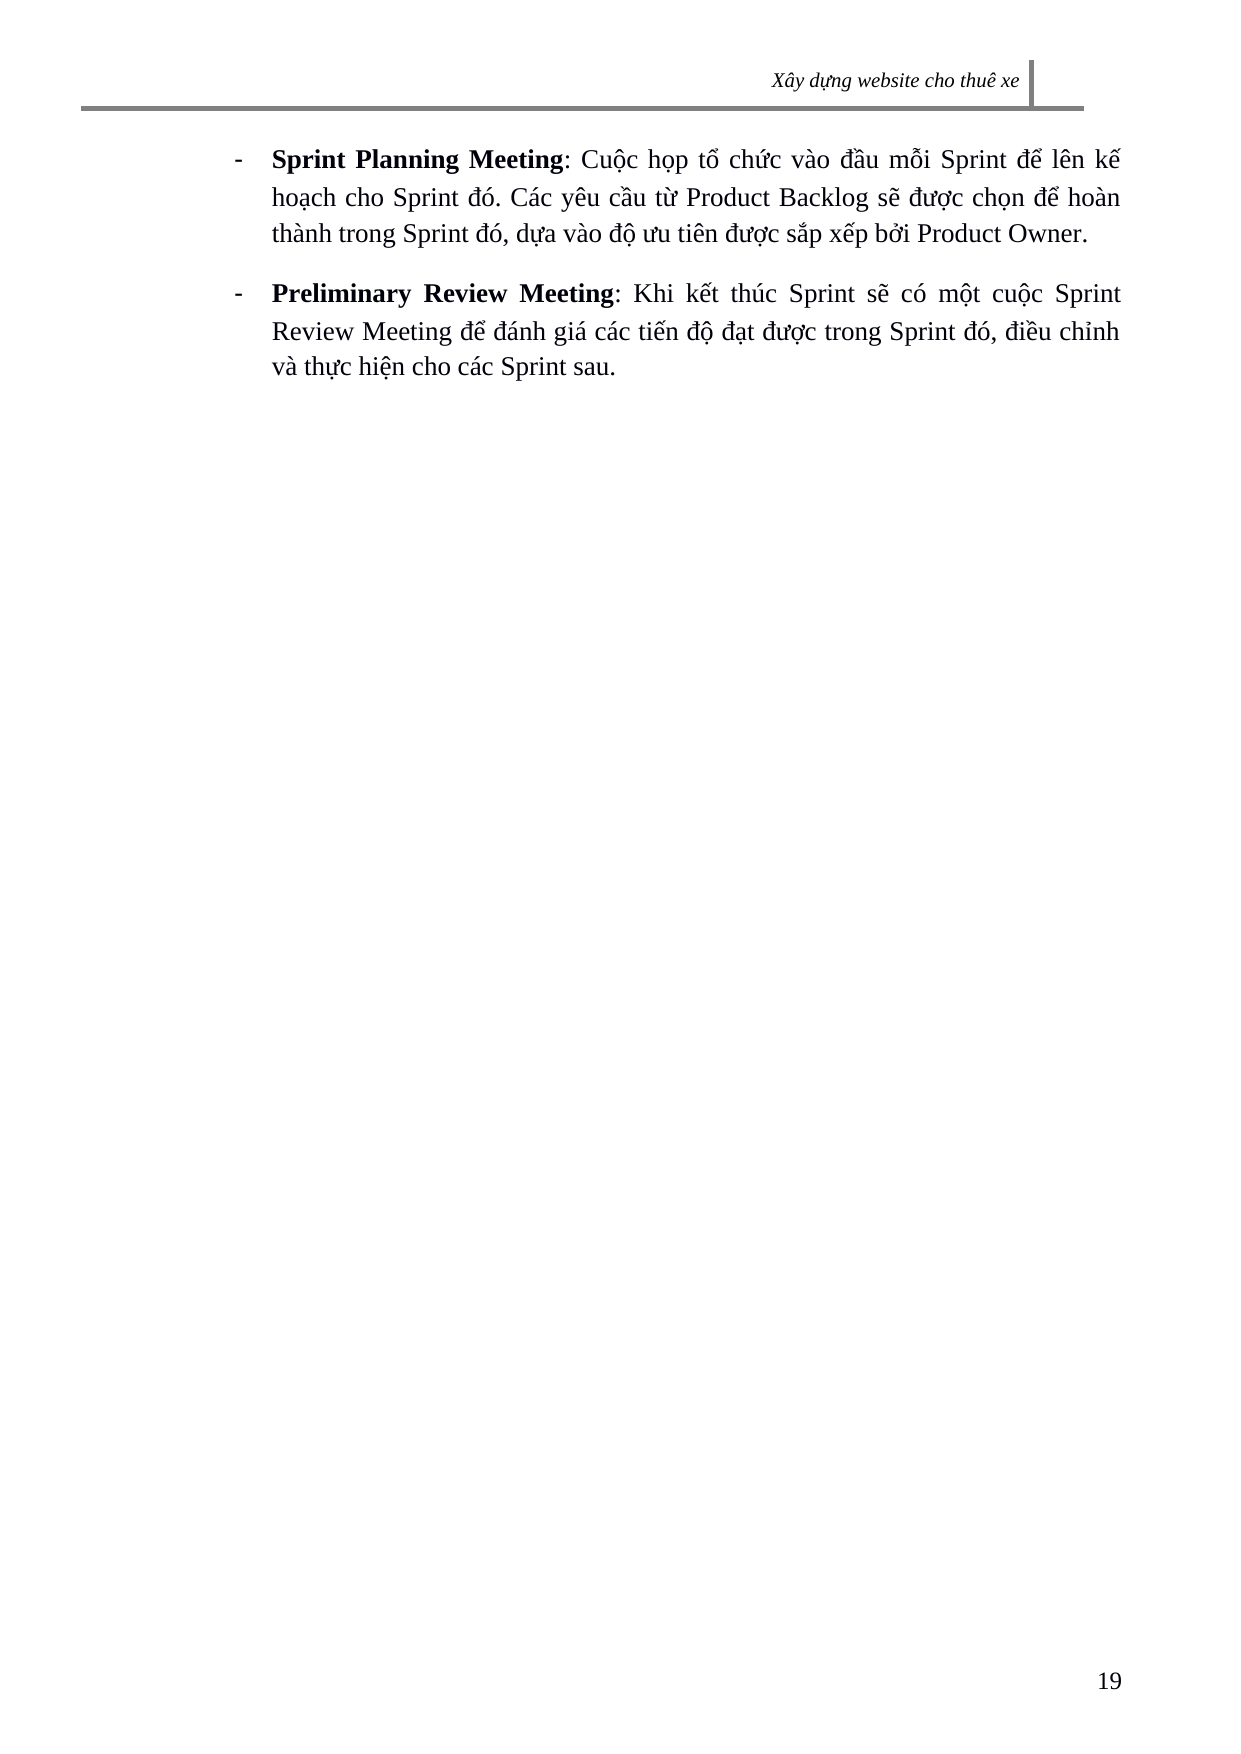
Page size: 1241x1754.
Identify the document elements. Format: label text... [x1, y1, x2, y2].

list Sprint Planning Meeting: Cuộc họp tổ chức vào đầu mỗi Sprint để lên kế hoạch cho Sprint đó. Các yêu cầu từ Product Backlog sẽ được chọn để hoàn thành trong Sprint đó, dựa vào độ ưu tiên được sắp xếp bởi Product Owner. [234, 139, 1122, 248]
list Preliminary Review Meeting: Khi kết thúc Sprint sẽ có một cuộc Sprint Review Meeting để đánh giá các tiến độ đạt được trong Sprint đó, điều chỉnh và thực hiện cho các Sprint sau. [234, 273, 1122, 382]
